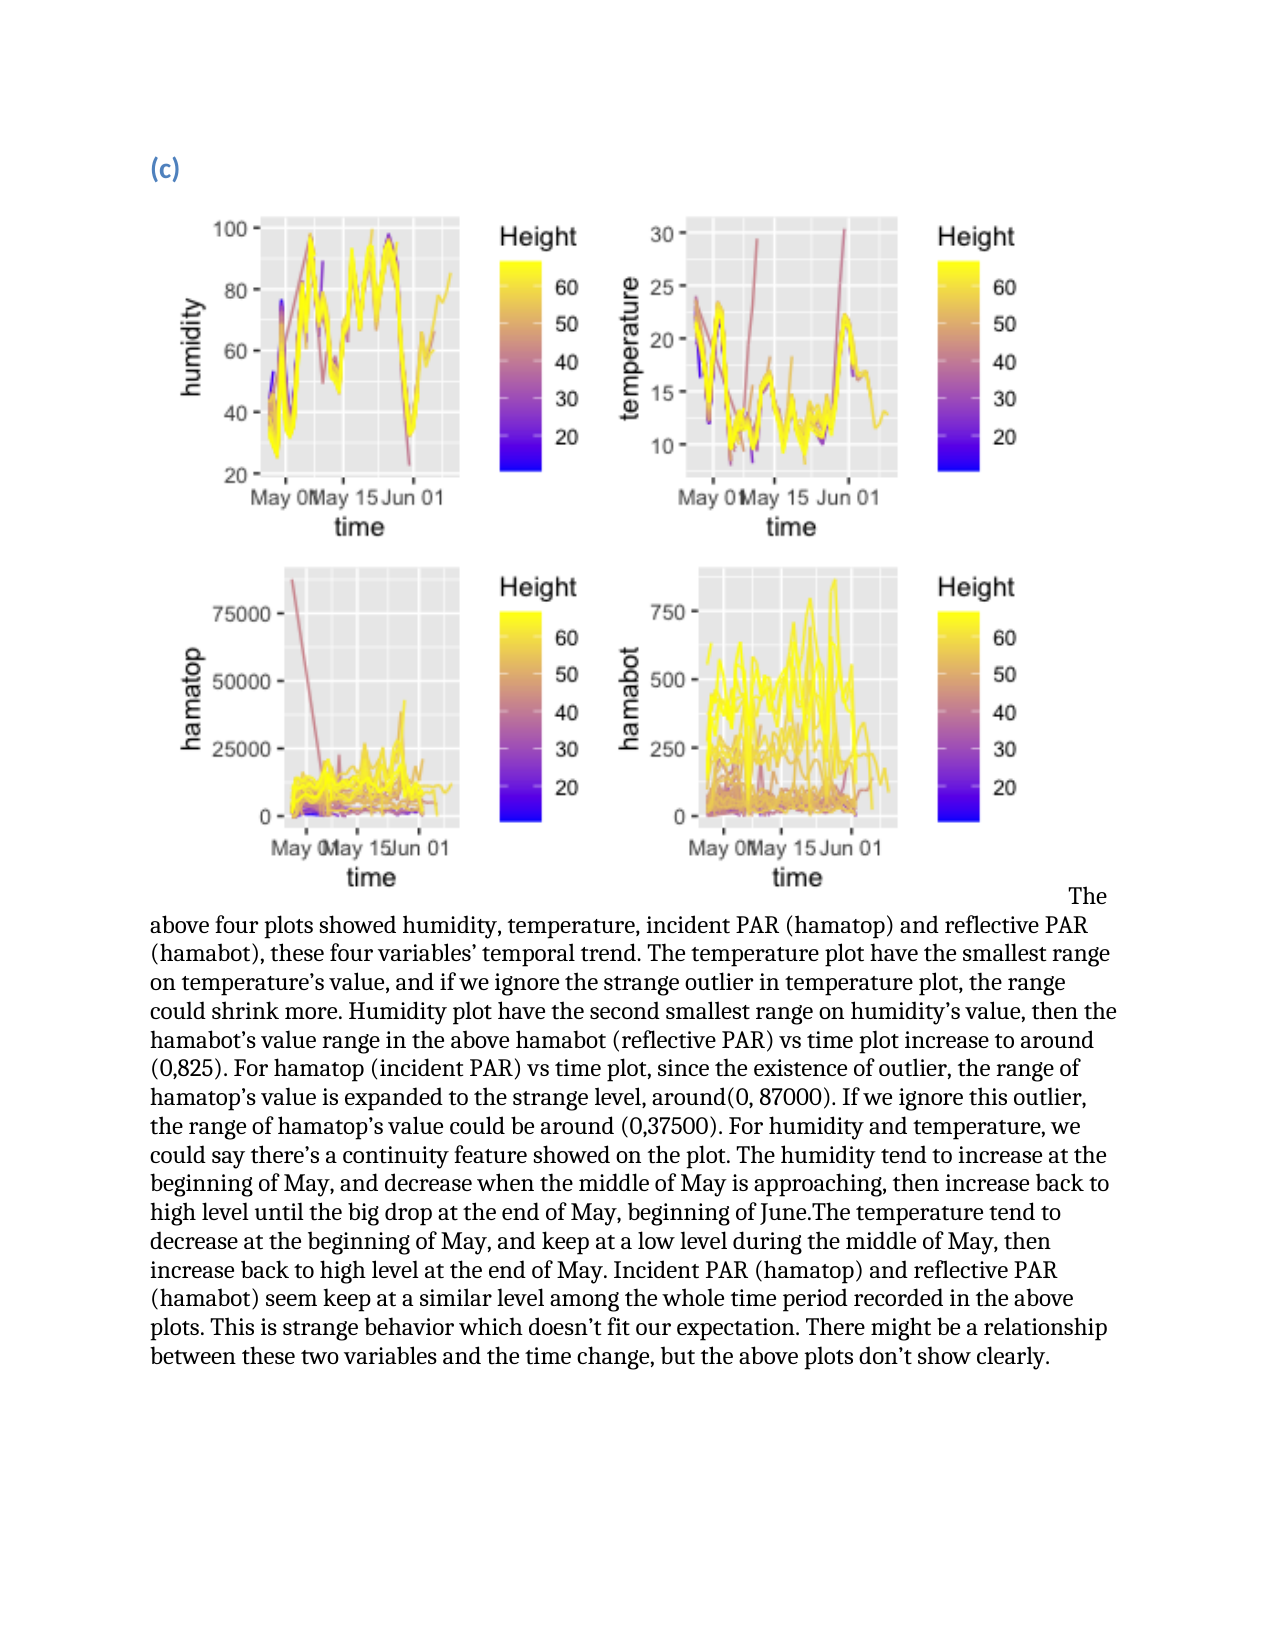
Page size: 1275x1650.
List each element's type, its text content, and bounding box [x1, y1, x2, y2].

subtitle (c) [150, 150, 1125, 186]
picture [168, 204, 1044, 905]
